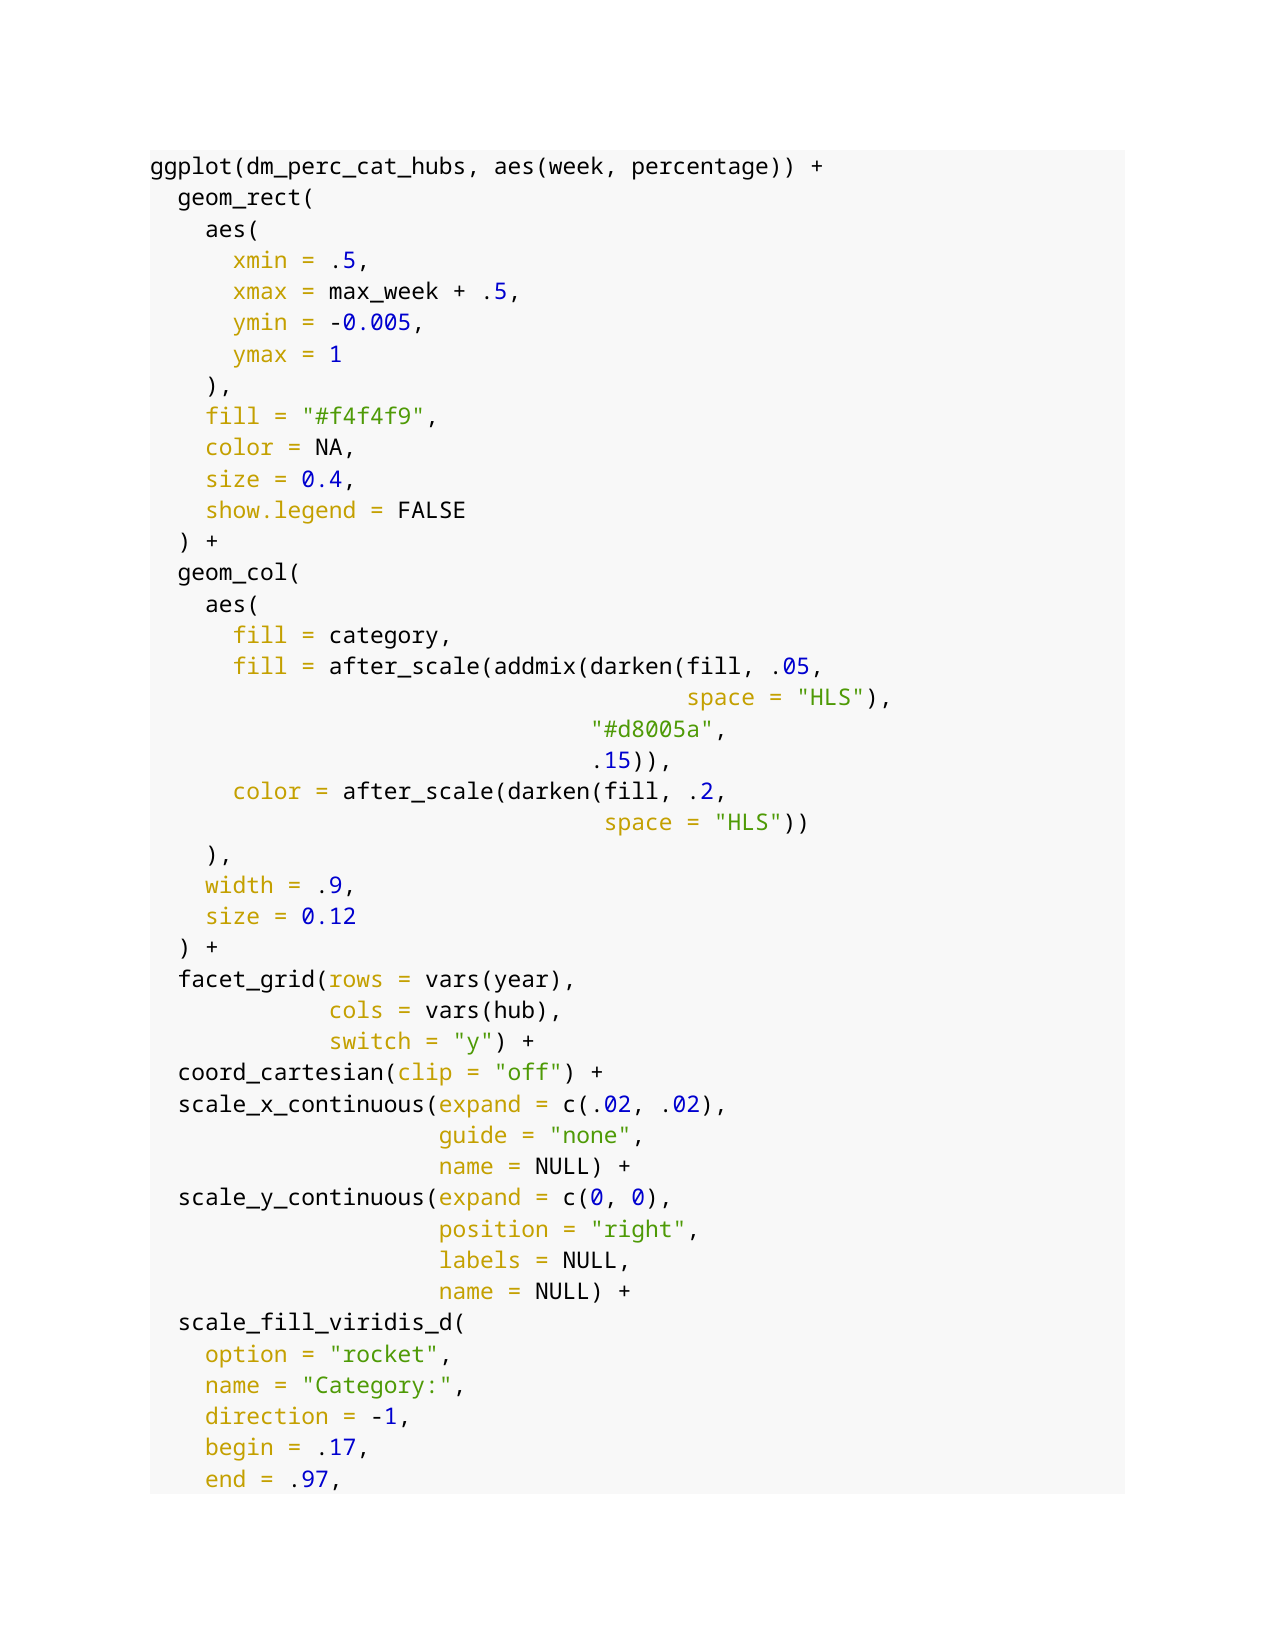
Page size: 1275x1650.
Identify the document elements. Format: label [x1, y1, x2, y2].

text [150, 150, 1125, 1494]
